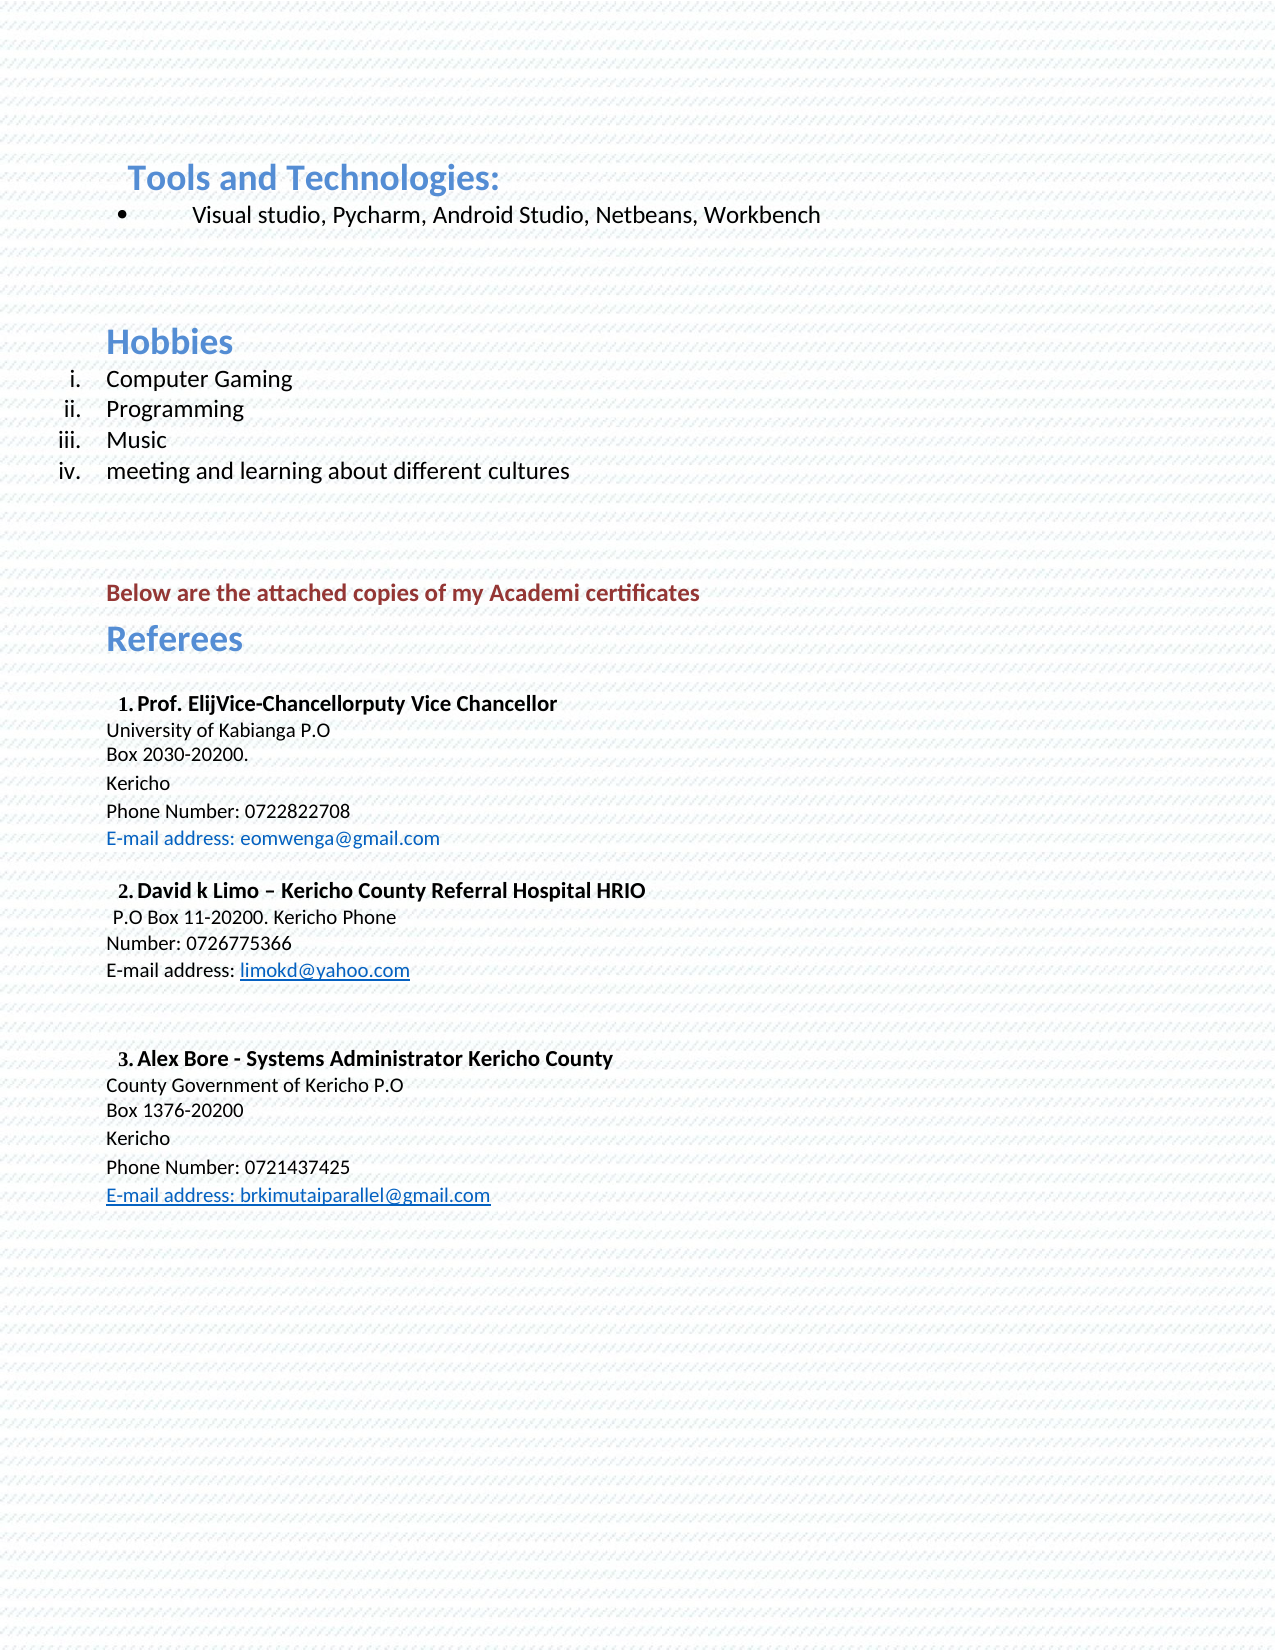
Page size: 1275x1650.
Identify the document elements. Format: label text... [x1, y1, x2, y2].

text E-mail address: limokd@yahoo.com [106, 955, 1156, 984]
list Programming [81, 393, 1156, 424]
subtitle David k Limo – Kericho County Referral Hospital HRIO [118, 876, 1156, 904]
subtitle Hobbies [106, 320, 1156, 363]
list Visual studio, Pycharm, Android Studio, Netbeans, Workbench [118, 199, 1156, 229]
text E-mail address: brkimutaiparallel@gmail.com [106, 1180, 1156, 1209]
subtitle Alex Bore - Systems Administrator Kericho County [118, 1044, 1156, 1072]
text Below are the attached copies of my Academi certificates [106, 577, 1156, 607]
subtitle Tools and Technologies: [127, 156, 1156, 199]
text Phone Number: 0722822708 [106, 796, 1156, 824]
text Kericho [106, 767, 1156, 796]
text County Government of Kericho P.O Box 1376-20200 [106, 1072, 437, 1123]
text Phone Number: 0721437425 [106, 1151, 1156, 1180]
list meeting and learning about different cultures [81, 455, 1156, 485]
text E-mail address: eomwenga@gmail.com [106, 825, 1156, 850]
subtitle Prof. ElijVice-Chancellorputy Vice Chancellor [118, 689, 1156, 717]
list Computer Gaming [81, 363, 1156, 393]
text P.O Box 11-20200. Kericho Phone Number: 0726775366 [106, 904, 407, 955]
text University of Kabianga P.O Box 2030-20200. [106, 717, 352, 767]
picture [0, 1, 1275, 1650]
text Kericho [106, 1123, 1156, 1151]
subtitle Referees [106, 615, 1156, 661]
list Music [81, 424, 1156, 454]
